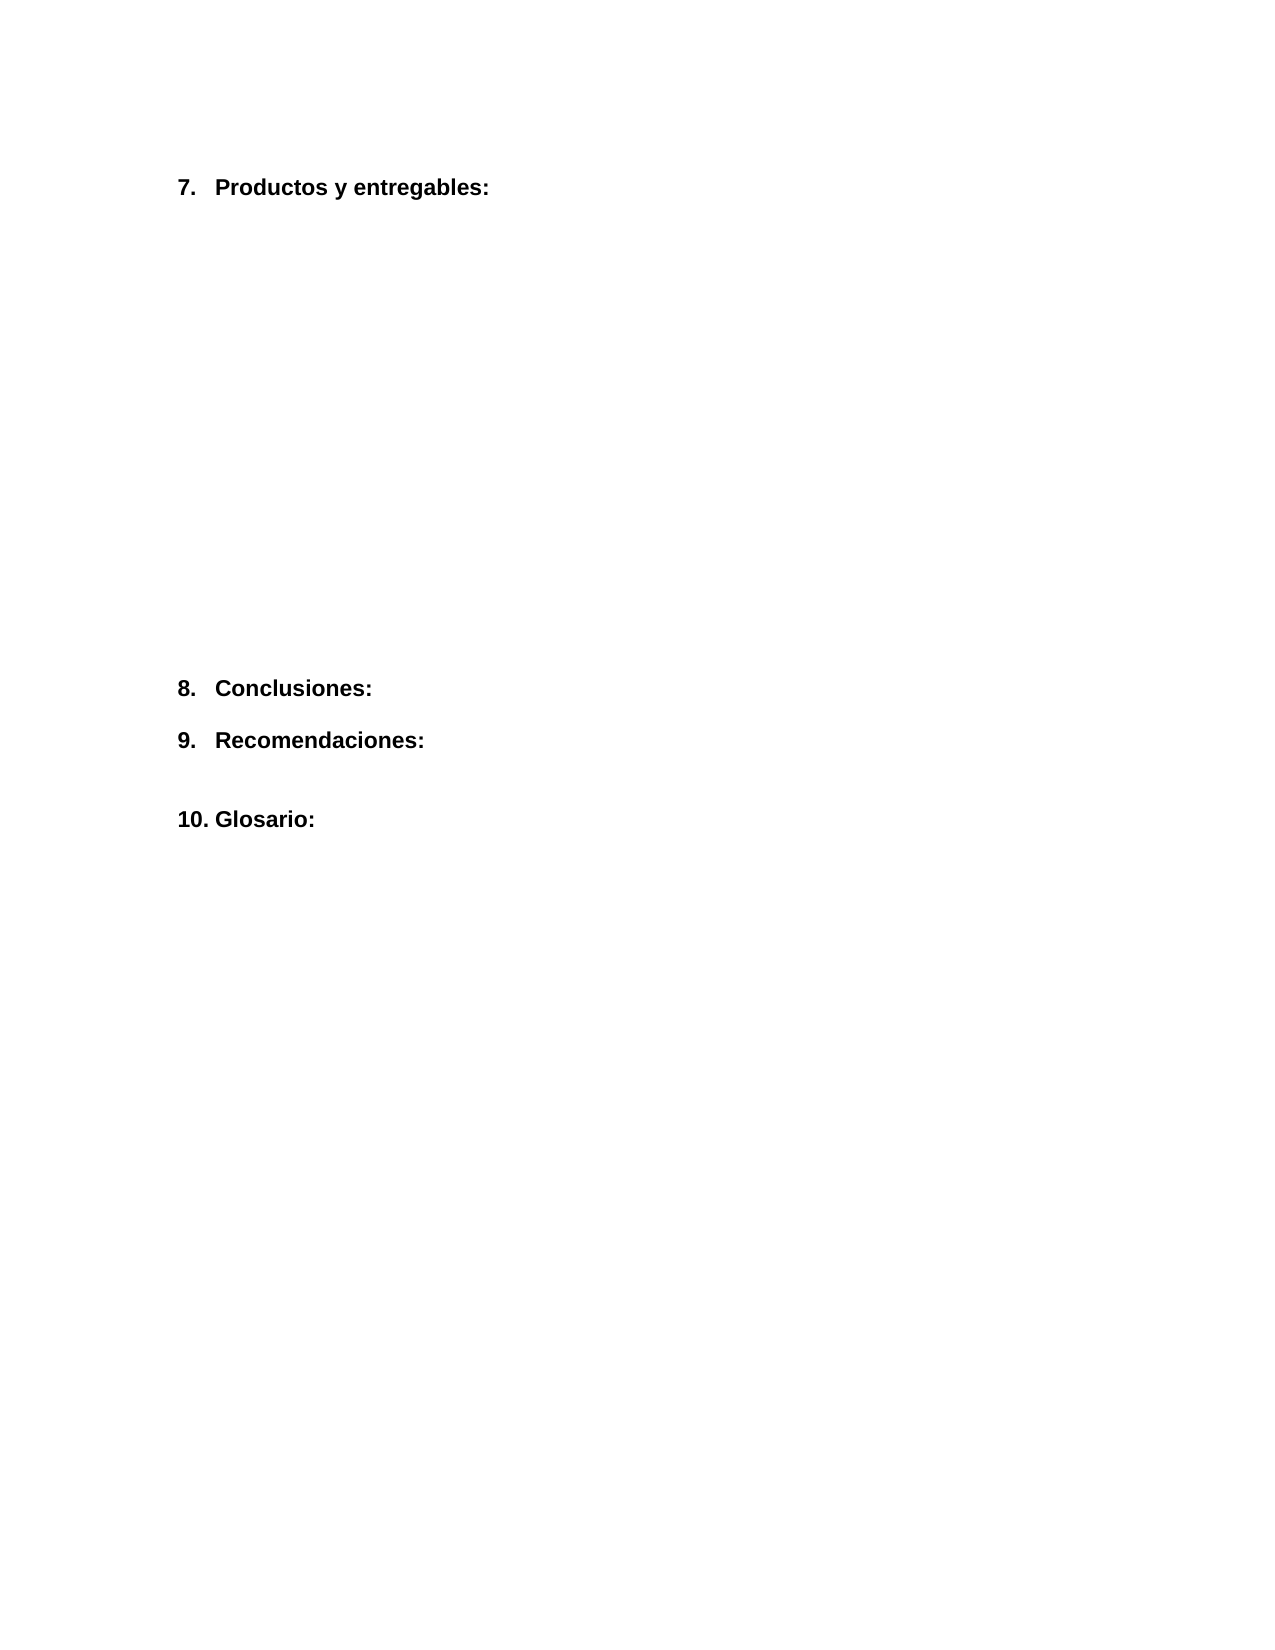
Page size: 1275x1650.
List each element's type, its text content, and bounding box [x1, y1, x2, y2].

list Productos y entregables: [177, 174, 1098, 200]
list Glosario: [177, 806, 1098, 833]
list Recomendaciones: [177, 727, 1098, 754]
list Conclusiones: [177, 675, 1098, 701]
